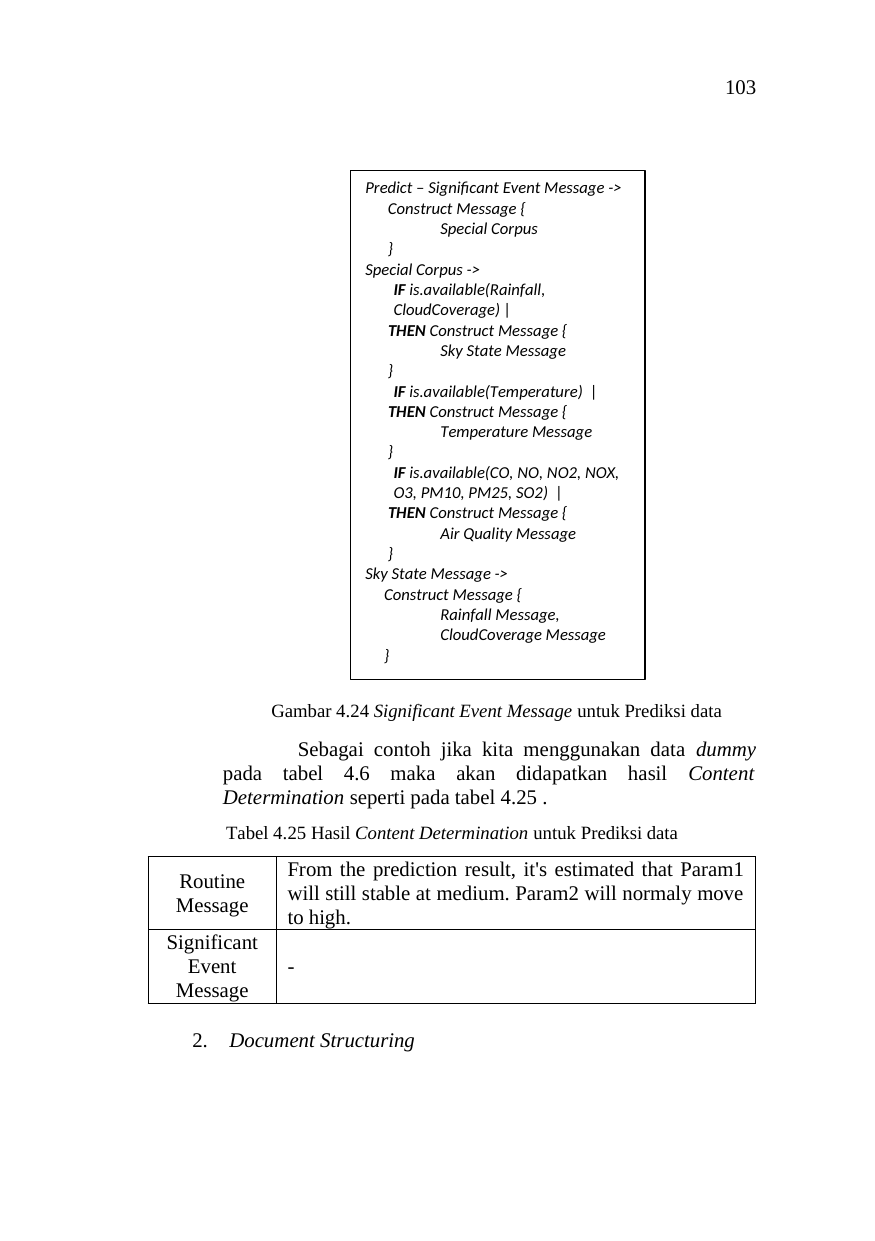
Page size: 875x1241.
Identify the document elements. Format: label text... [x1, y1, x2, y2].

table_cell - [277, 930, 755, 1002]
table_header Routine Message [149, 857, 276, 929]
table_header From the prediction result, it's estimated that Param1 will still stable at medium. Param2 will normaly move to high. [277, 857, 755, 929]
text Sebagai contoh jika kita menggunakan data dummy pada tabel 4.6 maka akan didapatkan hasil Content Determination seperti pada tabel 4.25 . [223, 737, 756, 809]
table_cell Significant Event Message [149, 930, 276, 1002]
list Document Structuring [192, 1027, 756, 1052]
text Tabel 4.25 Hasil Content Determination untuk Prediksi data [148, 822, 756, 843]
